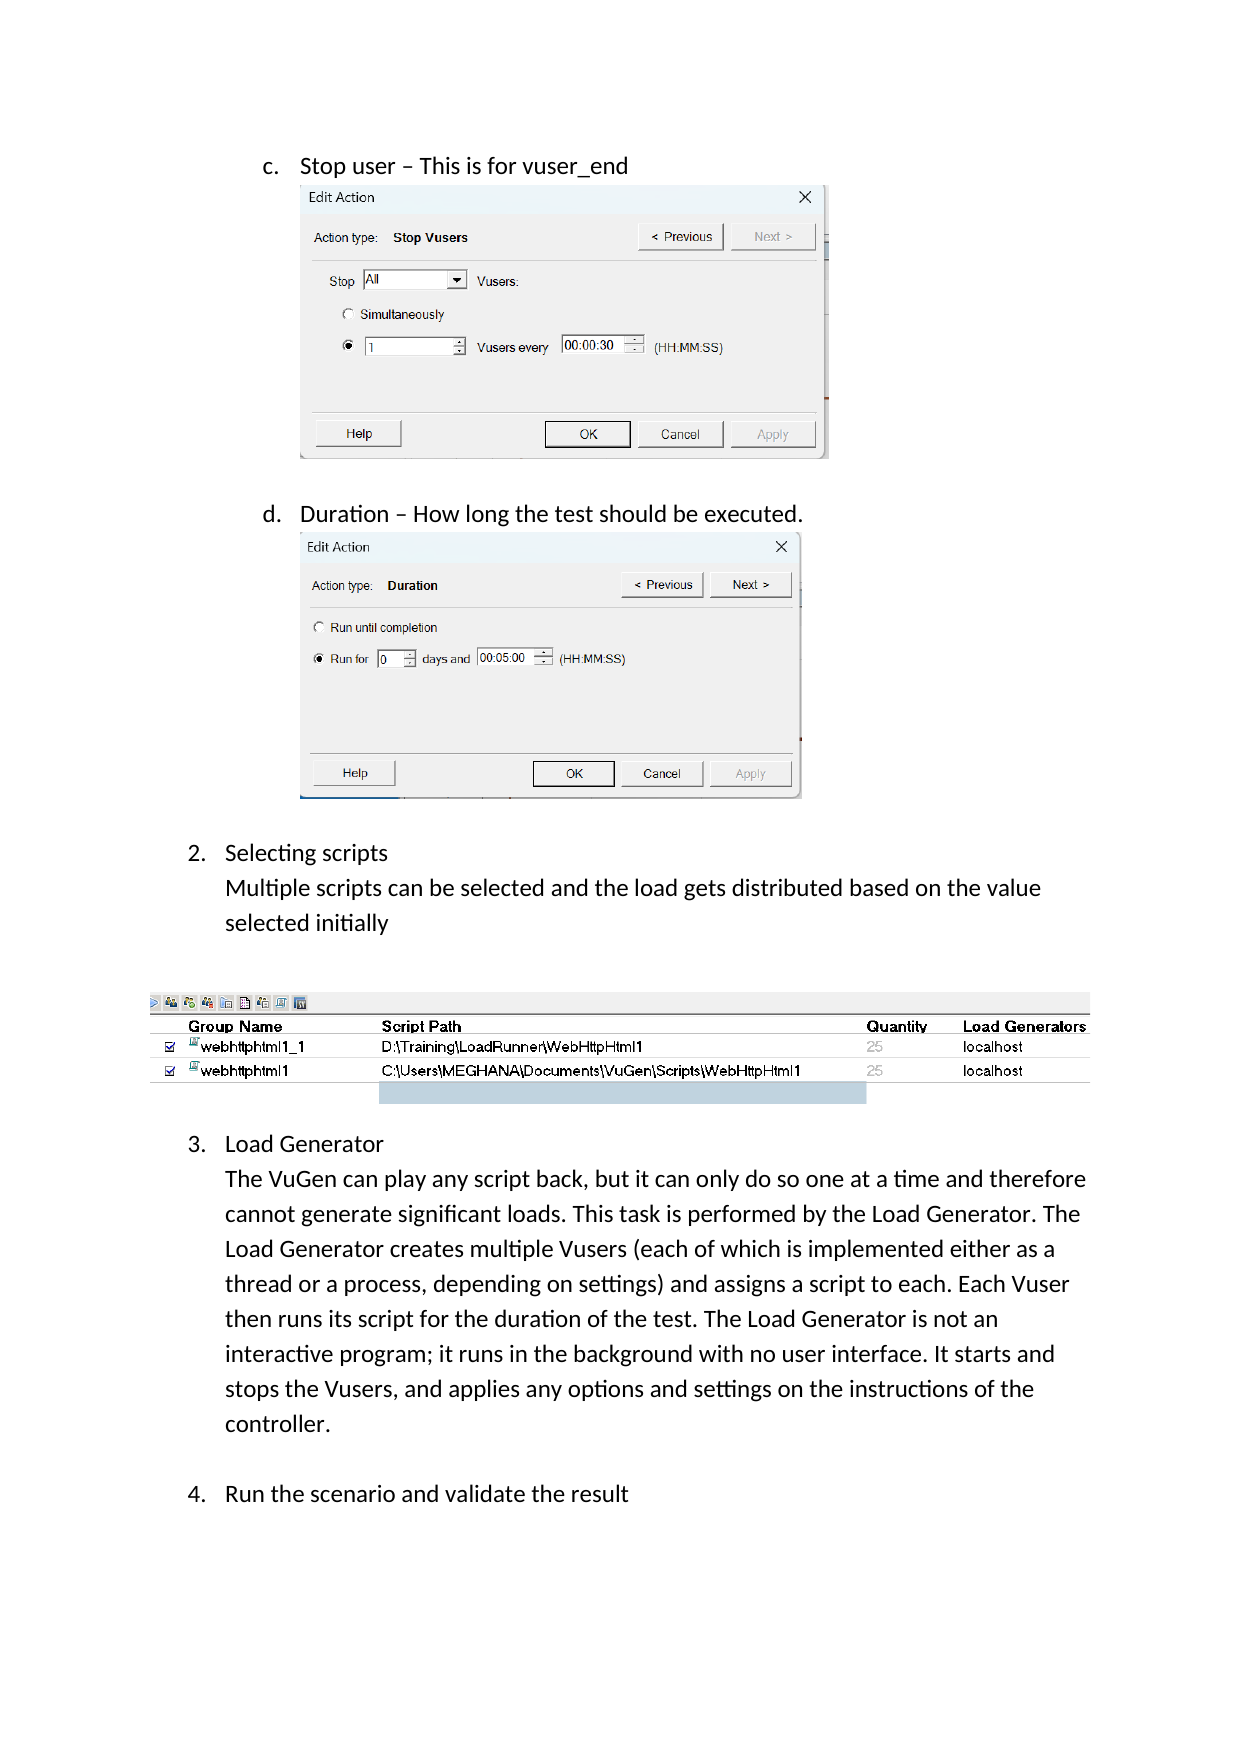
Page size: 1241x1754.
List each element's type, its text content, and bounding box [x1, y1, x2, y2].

list The VuGen can play any script back, but it can only do so one at a time and therefore cannot generate significant loads. This task is performed by the Load Generator. The Load Generator creates multiple Vusers (each of which is implemented either as a thread or a process, depending on settings) and assigns a script to each. Each Vuser then runs its script for the duration of the test. The Load Generator is not an interactive program; it runs in the background with no user interface. It starts and stops the Vusers, and applies any options and settings on the instructions of the controller. [225, 1163, 1090, 1439]
picture [150, 992, 1091, 1104]
list Multiple scripts can be selected and the load gets distributed based on the value selected initially [225, 872, 1090, 938]
list Run the scenario and validate the result [187, 1478, 1090, 1509]
list Selecting scripts [187, 837, 1090, 868]
list Load Generator [187, 1128, 1090, 1159]
picture [300, 532, 802, 799]
picture [300, 185, 829, 459]
list Duration – How long the test should be executed. [262, 498, 1090, 528]
list Stop user – This is for vuser_end [262, 150, 1090, 181]
